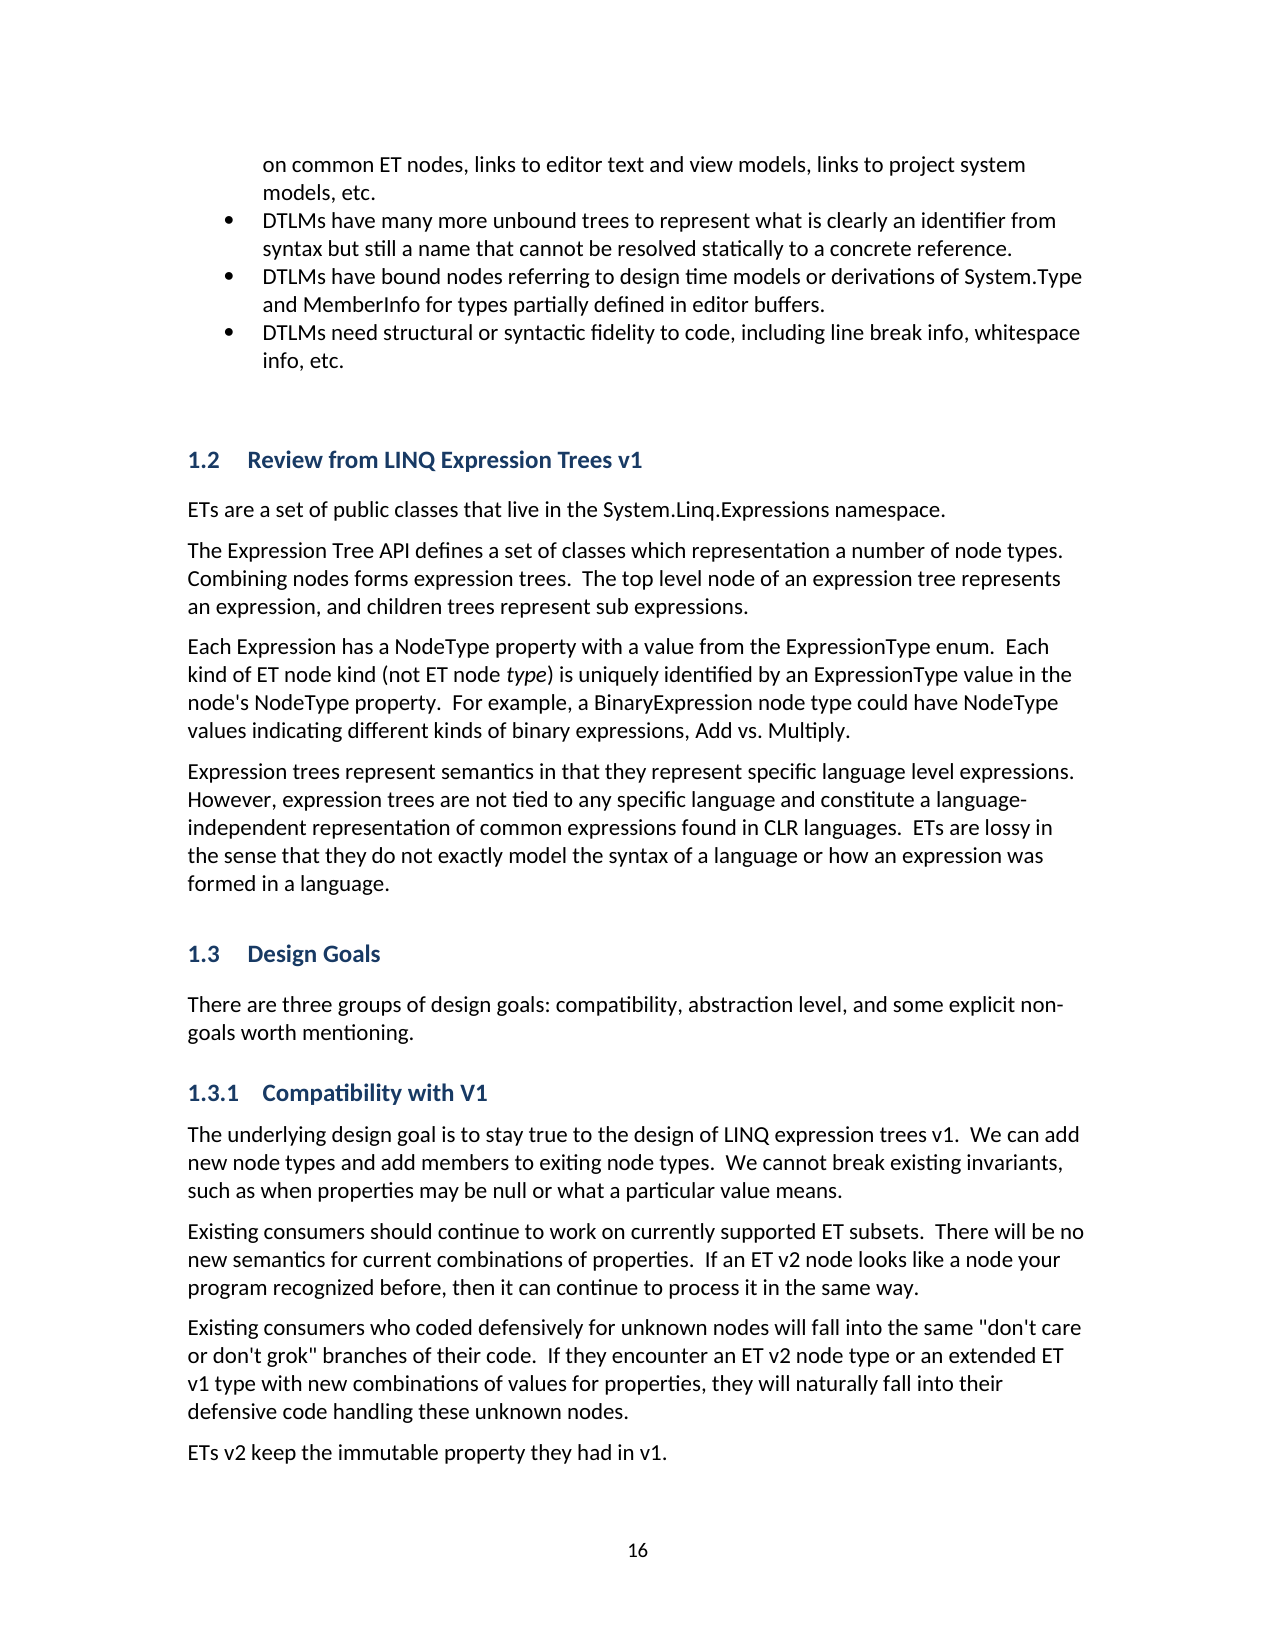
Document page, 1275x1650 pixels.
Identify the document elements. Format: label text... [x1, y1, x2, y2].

text The underlying design goal is to stay true to the design of LINQ expression trees v1. We can add new node types and add members to exiting node types. We cannot break existing invariants, such as when properties may be null or what a particular value means. [187, 1120, 1087, 1204]
text There are three groups of design goals: compatibility, abstraction level, and some explicit non-goals worth mentioning. [187, 990, 1087, 1046]
text ETs are a set of public classes that live in the System.Linq.Expressions namespace. [187, 495, 1087, 523]
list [225, 150, 1087, 206]
text Existing consumers should continue to work on currently supported ET subsets. There will be no new semantics for current combinations of properties. If an ET v2 node looks like a node your program recognized before, then it can continue to process it in the same way. [187, 1217, 1087, 1301]
subtitle Compatibility with V1 [187, 1077, 1087, 1108]
subtitle Design Goals [187, 939, 1087, 969]
text Existing consumers who coded defensively for unknown nodes will fall into the same "don't care or don't grok" branches of their code. If they encounter an ET v2 node type or an extended ET v1 type with new combinations of values for properties, they will naturally fall into their defensive code handling these unknown nodes. [187, 1313, 1087, 1426]
text Each Expression has a NodeType property with a value from the ExpressionType enum. Each kind of ET node kind (not ET node type) is uniquely identified by an ExpressionType value in the node's NodeType property. For example, a BinaryExpression node type could have NodeType values indicating different kinds of binary expressions, Add vs. Multiply. [187, 632, 1087, 744]
text ETs v2 keep the immutable property they had in v1. [187, 1438, 1087, 1466]
text The Expression Tree API defines a set of classes which representation a number of node types. Combining nodes forms expression trees. The top level node of an expression tree represents an expression, and children trees represent sub expressions. [187, 536, 1087, 620]
list DTLMs have many more unbound trees to represent what is clearly an identifier from syntax but still a name that cannot be resolved statically to a concrete reference. [225, 206, 1087, 262]
list DTLMs have bound nodes referring to design time models or derivations of System.Type and MemberInfo for types partially defined in editor buffers. [225, 262, 1087, 318]
subtitle Review from LINQ Expression Trees v1 [187, 444, 1087, 474]
list DTLMs need structural or syntactic fidelity to code, including line break info, whitespace info, etc. [225, 318, 1087, 374]
text Expression trees represent semantics in that they represent specific language level expressions. However, expression trees are not tied to any specific language and constitute a language-independent representation of common expressions found in CLR languages. ETs are lossy in the sense that they do not exactly model the syntax of a language or how an expression was formed in a language. [187, 757, 1087, 897]
